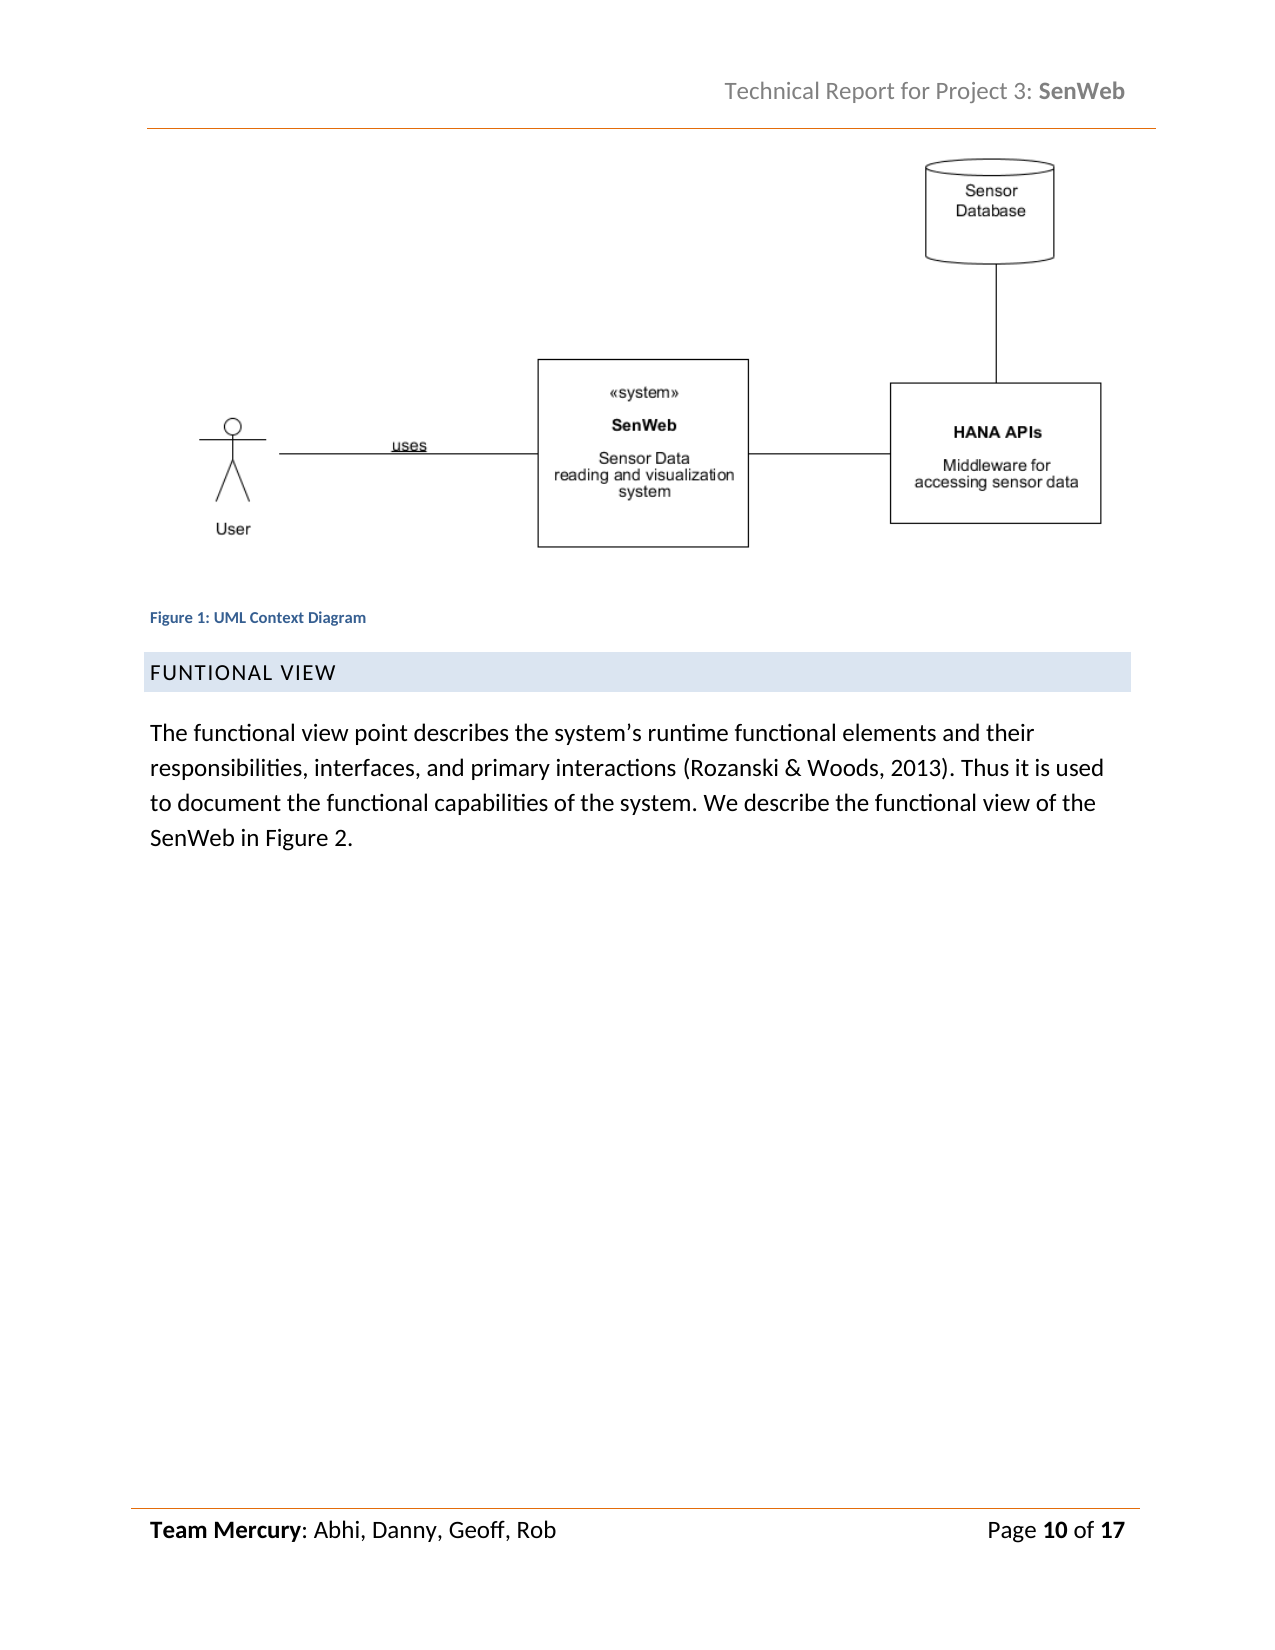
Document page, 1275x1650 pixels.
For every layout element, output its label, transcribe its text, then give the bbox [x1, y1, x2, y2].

picture [150, 136, 1125, 583]
text The functional view point describes the system’s runtime functional elements and their responsibilities, interfaces, and primary interactions . Thus it is used to document the functional capabilities of the system. We describe the functional view of the SenWeb in Figure 2. [150, 717, 1125, 853]
subtitle Funtional View [150, 658, 1125, 686]
